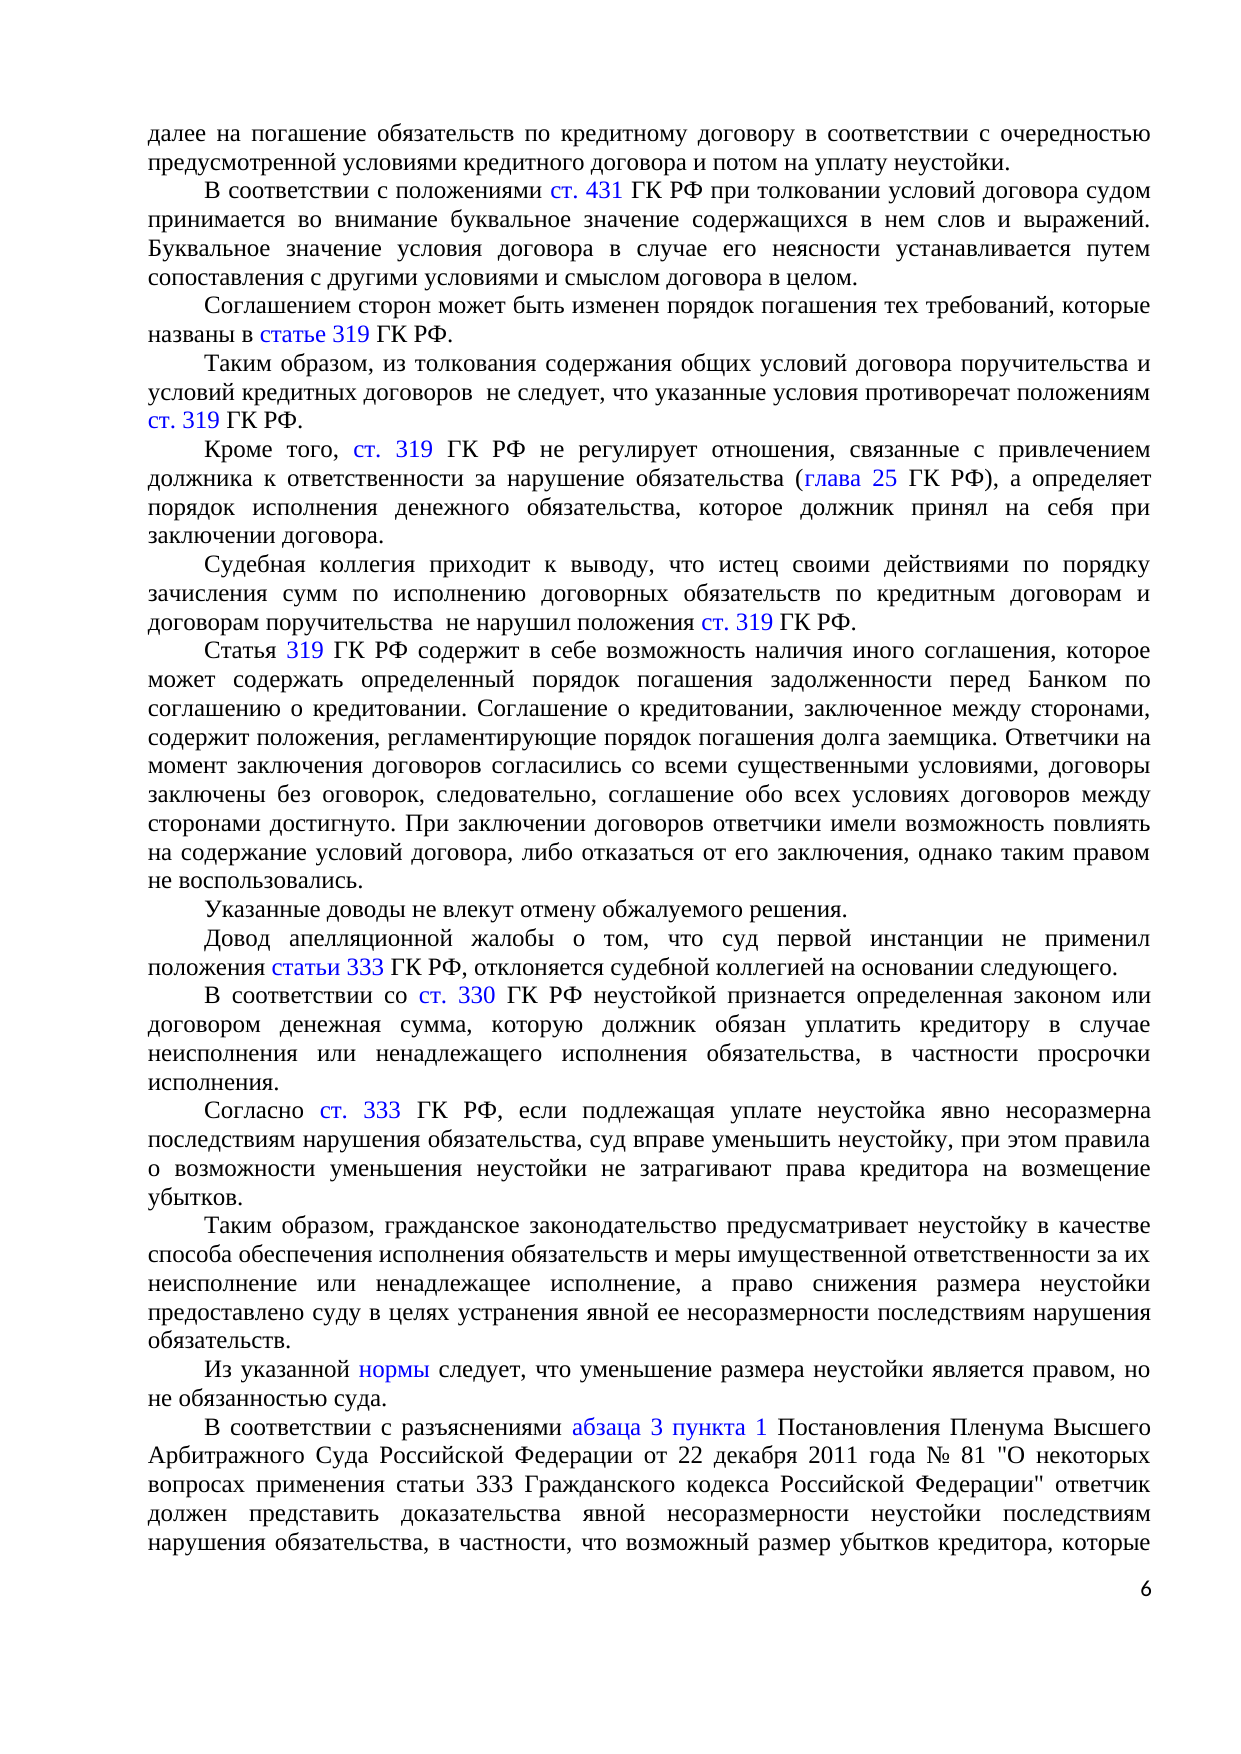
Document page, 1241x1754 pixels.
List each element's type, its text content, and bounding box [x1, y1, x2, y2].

text Согласно ст. 333 ГК РФ, если подлежащая уплате неустойка явно несоразмерна последствиям нарушения обязательства, суд вправе уменьшить неустойку, при этом правила о возможности уменьшения неустойки не затрагивают права кредитора на возмещение убытков. [148, 1096, 1152, 1211]
text Указанные доводы не влекут отмену обжалуемого решения. [148, 894, 1152, 923]
text Судебная коллегия приходит к выводу, что истец своими действиями по порядку зачисления сумм по исполнению договорных обязательств по кредитным договорам и договорам поручительства не нарушил положения ст. 319 ГК РФ. [148, 549, 1152, 636]
text Таким образом, гражданское законодательство предусматривает неустойку в качестве способа обеспечения исполнения обязательств и меры имущественной ответственности за их неисполнение или ненадлежащее исполнение, а право снижения размера неустойки предоставлено суду в целях устранения явной ее несоразмерности последствиям нарушения обязательств. [148, 1211, 1152, 1354]
text Статья 319 ГК РФ содержит в себе возможность наличия иного соглашения, которое может содержать определенный порядок погашения задолженности перед Банком по соглашению о кредитовании. Соглашение о кредитовании, заключенное между сторонами, содержит положения, регламентирующие порядок погашения долга заемщика. Ответчики на момент заключения договоров согласились со всеми существенными условиями, договоры заключены без оговорок, следовательно, соглашение обо всех условиях договоров между сторонами достигнуто. При заключении договоров ответчики имели возможность повлиять на содержание условий договора, либо отказаться от его заключения, однако таким правом не воспользовались. [148, 636, 1152, 894]
text В соответствии с положениями ст. 431 ГК РФ при толковании условий договора судом принимается во внимание буквальное значение содержащихся в нем слов и выражений. Буквальное значение условия договора в случае его неясности устанавливается путем сопоставления с другими условиями и смыслом договора в целом. [148, 176, 1152, 291]
text Соглашением сторон может быть изменен порядок погашения тех требований, которые названы в статье 319 ГК РФ. [148, 291, 1152, 348]
text Кроме того, ст. 319 ГК РФ не регулирует отношения, связанные с привлечением должника к ответственности за нарушение обязательства (глава 25 ГК РФ), а определяет порядок исполнения денежного обязательства, которое должник принял на себя при заключении договора. [148, 434, 1152, 549]
text В соответствии со ст. 330 ГК РФ неустойкой признается определенная законом или договором денежная сумма, которую должник обязан уплатить кредитору в случае неисполнения или ненадлежащего исполнения обязательства, в частности просрочки исполнения. [148, 981, 1152, 1096]
text Довод апелляционной жалобы о том, что суд первой инстанции не применил положения статьи 333 ГК РФ, отклоняется судебной коллегией на основании следующего. [148, 923, 1152, 981]
text Из указанной нормы следует, что уменьшение размера неустойки является правом, но не обязанностью суда. [148, 1354, 1152, 1412]
text Таким образом, из толкования содержания общих условий договора поручительства и условий кредитных договоров не следует, что указанные условия противоречат положениям ст. 319 ГК РФ. [148, 348, 1152, 434]
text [148, 1412, 1152, 1556]
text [148, 118, 1152, 176]
